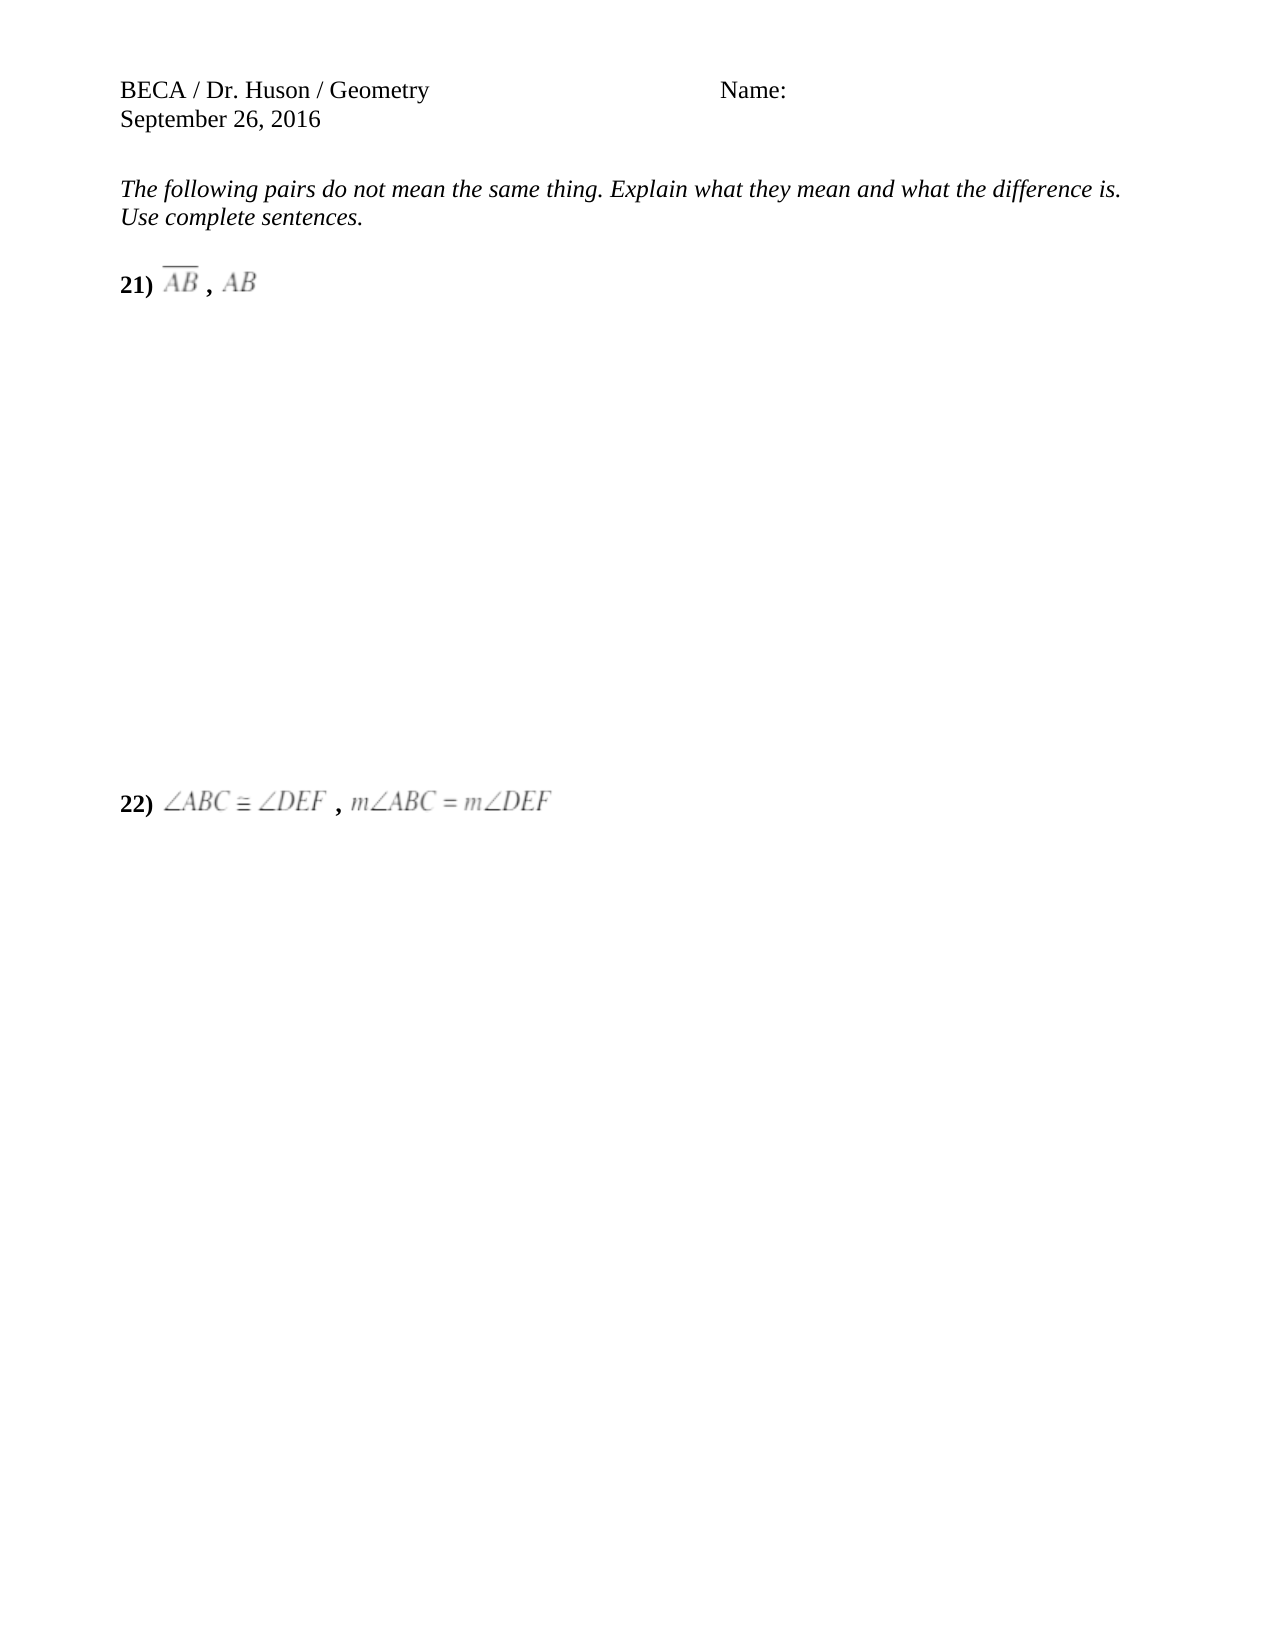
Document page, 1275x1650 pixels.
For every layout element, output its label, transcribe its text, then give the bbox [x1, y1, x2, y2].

text 22) , [120, 787, 1155, 818]
text The following pairs do not mean the same thing. Explain what they mean and what the difference is. Use complete sentences. [120, 174, 1155, 231]
text 21) , [120, 260, 1155, 299]
